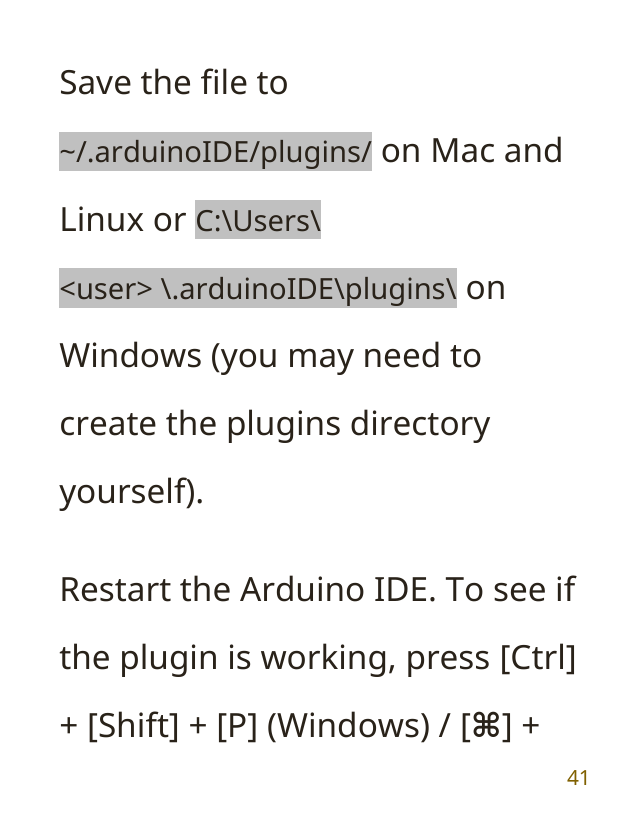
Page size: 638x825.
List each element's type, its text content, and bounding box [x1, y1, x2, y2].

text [59, 565, 579, 747]
text Save the file to ~/.arduinoIDE/plugins/ on Mac and Linux or C:\Users\<user> \.arduinoIDE\plugins\ on Windows (you may need to create the plugins directory yourself). [59, 59, 579, 513]
